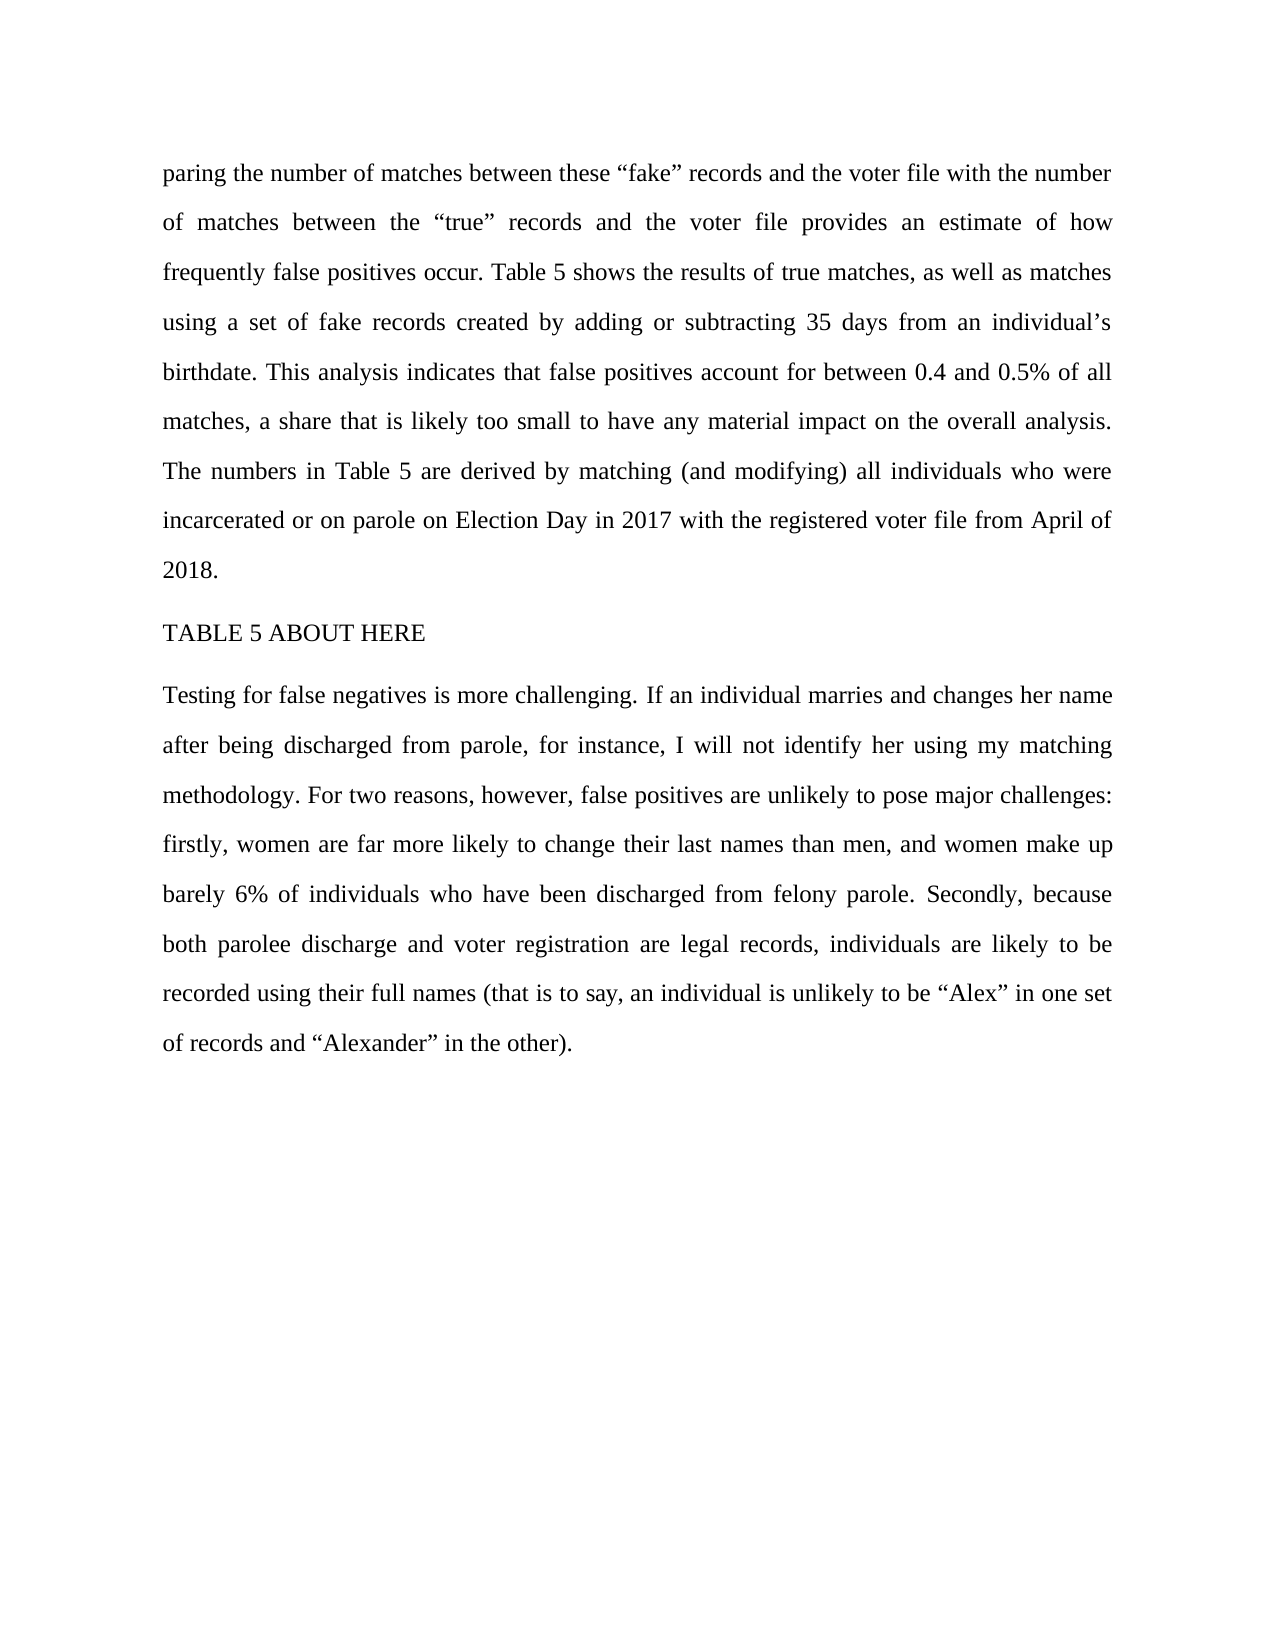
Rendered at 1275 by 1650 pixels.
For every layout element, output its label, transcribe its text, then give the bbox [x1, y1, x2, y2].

text paring the number of matches between these “fake” records and the voter file with the number of matches between the “true” records and the voter file provides an estimate of how frequently false positives occur. Table 5 shows the results of true matches, as well as matches using a set of fake records created by adding or subtracting 35 days from an individual’s birthdate. This analysis indicates that false positives account for between 0.4 and 0.5% of all matches, a share that is likely too small to have any material impact on the overall analysis. The numbers in Table 5 are derived by matching (and modifying) all individuals who were incarcerated or on parole on Election Day in 2017 with the registered voter file from April of 2018. [162, 158, 1113, 584]
text Testing for false negatives is more challenging. If an individual marries and changes her name after being discharged from parole, for instance, I will not identify her using my matching methodology. For two reasons, however, false positives are unlikely to pose major challenges: firstly, women are far more likely to change their last names than men, and women make up barely 6% of individuals who have been discharged from felony parole. Secondly, because both parolee discharge and voter registration are legal records, individuals are likely to be recorded using their full names (that is to say, an individual is unlikely to be “Alex” in one set of records and “Alexander” in the other). [162, 680, 1113, 1057]
text TABLE 5 ABOUT HERE [162, 618, 1125, 647]
